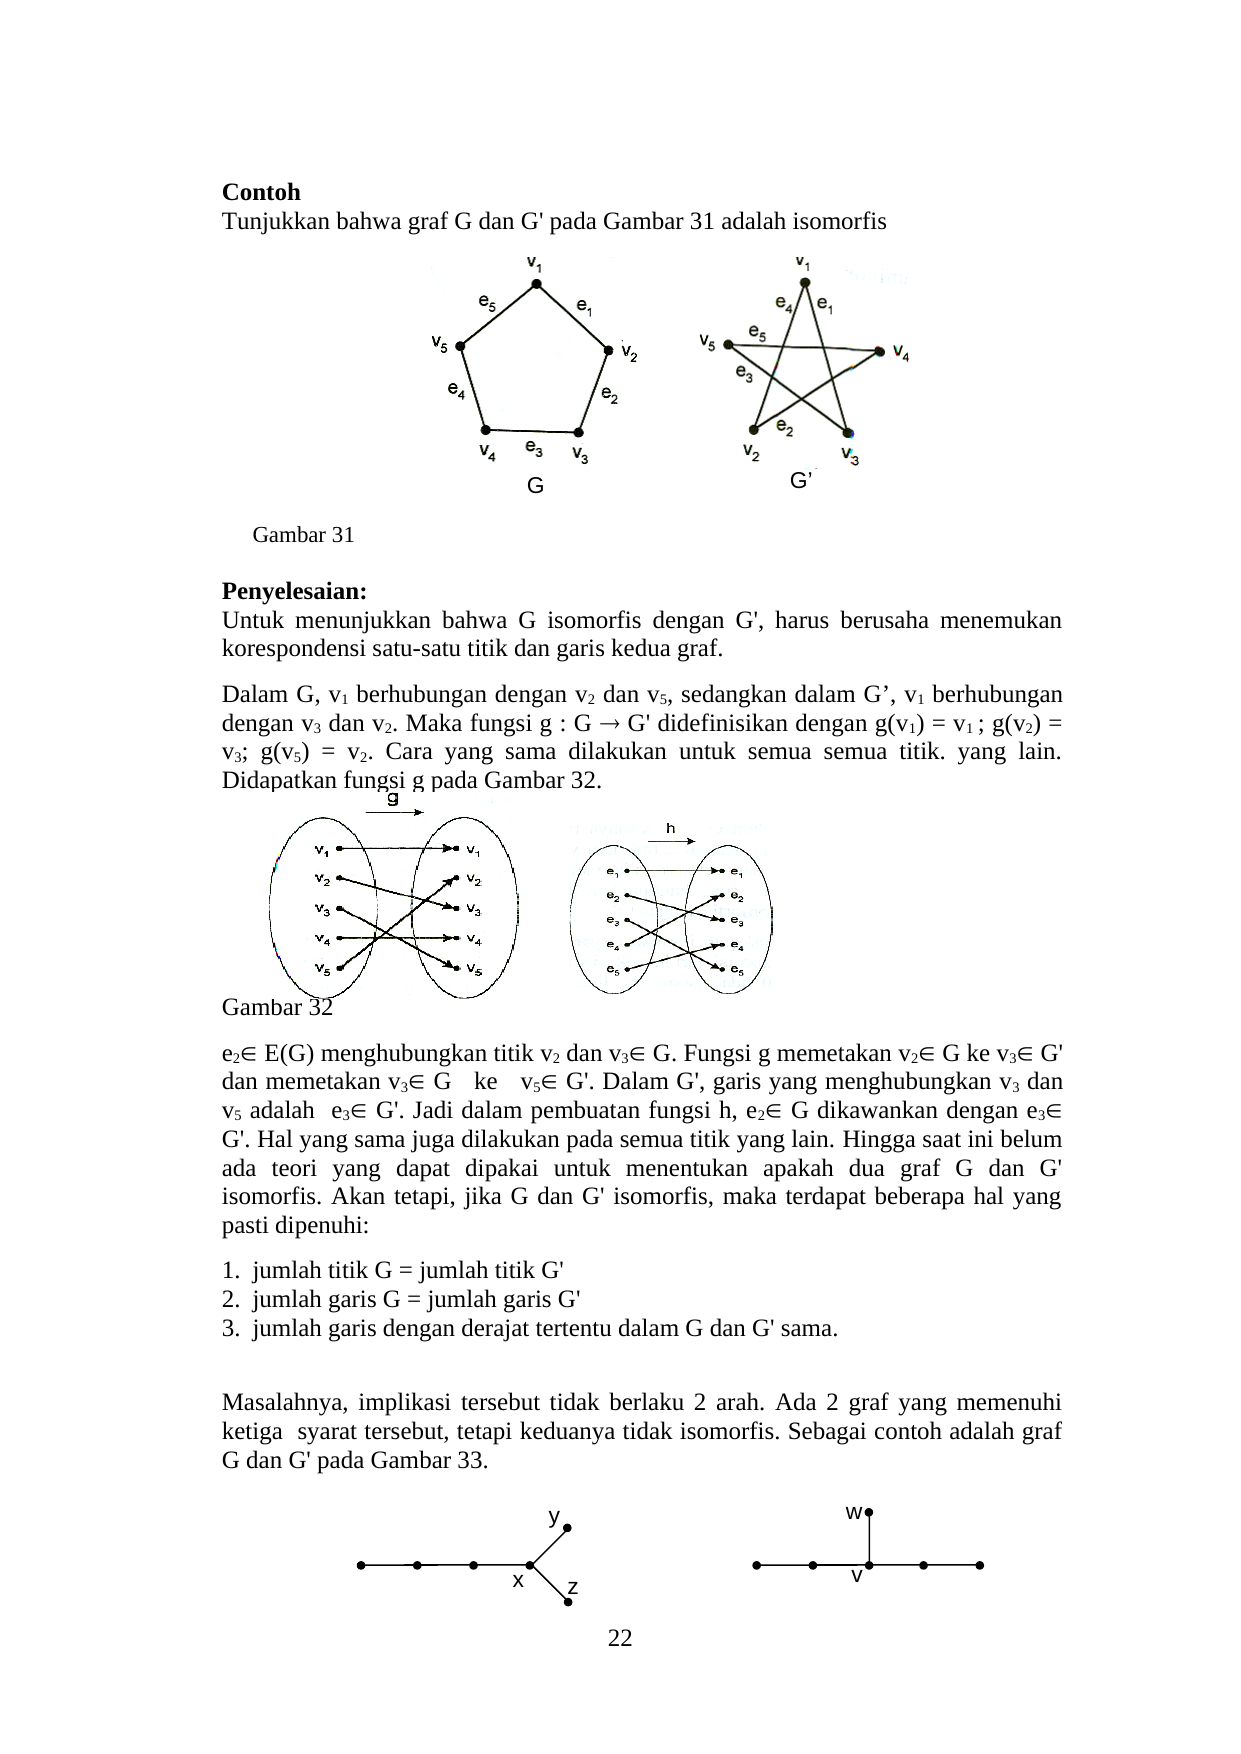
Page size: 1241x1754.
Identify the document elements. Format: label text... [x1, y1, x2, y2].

text Penyelesaian: [222, 576, 1063, 605]
text Dalam G, v1 berhubungan dengan v2 dan v5, sedangkan dalam G’, v1 berhubungan dengan v3 dan v2. Maka fungsi g : G G' didefinisikan dengan g(v1) = v1 ; g(v2) = v3; g(v5) = v2. Cara yang sama dilakukan untuk semua semua titik. yang lain. Didapatkan fungsi g pada Gambar 32. [222, 679, 1063, 794]
subtitle Gambar 31 [177, 521, 1063, 547]
list jumlah titik G = jumlah titik G' [222, 1256, 1063, 1284]
picture [569, 823, 773, 994]
picture [697, 257, 909, 469]
text Untuk menunjukkan bahwa G isomorfis dengan G', harus berusaha menemukan korespondensi satu-satu titik dan garis kedua graf. [222, 605, 1063, 662]
text e2 E(G) menghubungkan titik v2 dan v3 G. Fungsi g memetakan v2 G ke v3 G' dan memetakan v3 G ke v5 G'. Dalam G', garis yang menghubungkan v3 dan v5 adalah e3 G'. Jadi dalam pembuatan fungsi h, e2 G dikawankan dengan e3 G'. Hal yang sama juga dilakukan pada semua titik yang lain. Hingga saat ini belum ada teori yang dapat dipakai untuk menentukan apakah dua graf G dan G' isomorfis. Akan tetapi, jika G dan G' isomorfis, maka terdapat beberapa hal yang pasti dipenuhi: [222, 1038, 1063, 1239]
list jumlah garis G = jumlah garis G' [222, 1284, 1063, 1313]
text Contoh [222, 177, 1063, 206]
list jumlah garis dengan derajat tertentu dalam G dan G' sama. [222, 1313, 1063, 1342]
text Gambar 32 [177, 992, 1063, 1021]
picture [269, 792, 519, 999]
text Masalahnya, implikasi tersebut tidak berlaku 2 arah. Ada 2 graf yang memenuhi ketiga syarat tersebut, tetapi keduanya tidak isomorfis. Sebagai contoh adalah graf G dan G' pada Gambar 33. [222, 1387, 1063, 1473]
text Tunjukkan bahwa graf G dan G' pada Gambar 31 adalah isomorfis [222, 206, 1063, 235]
